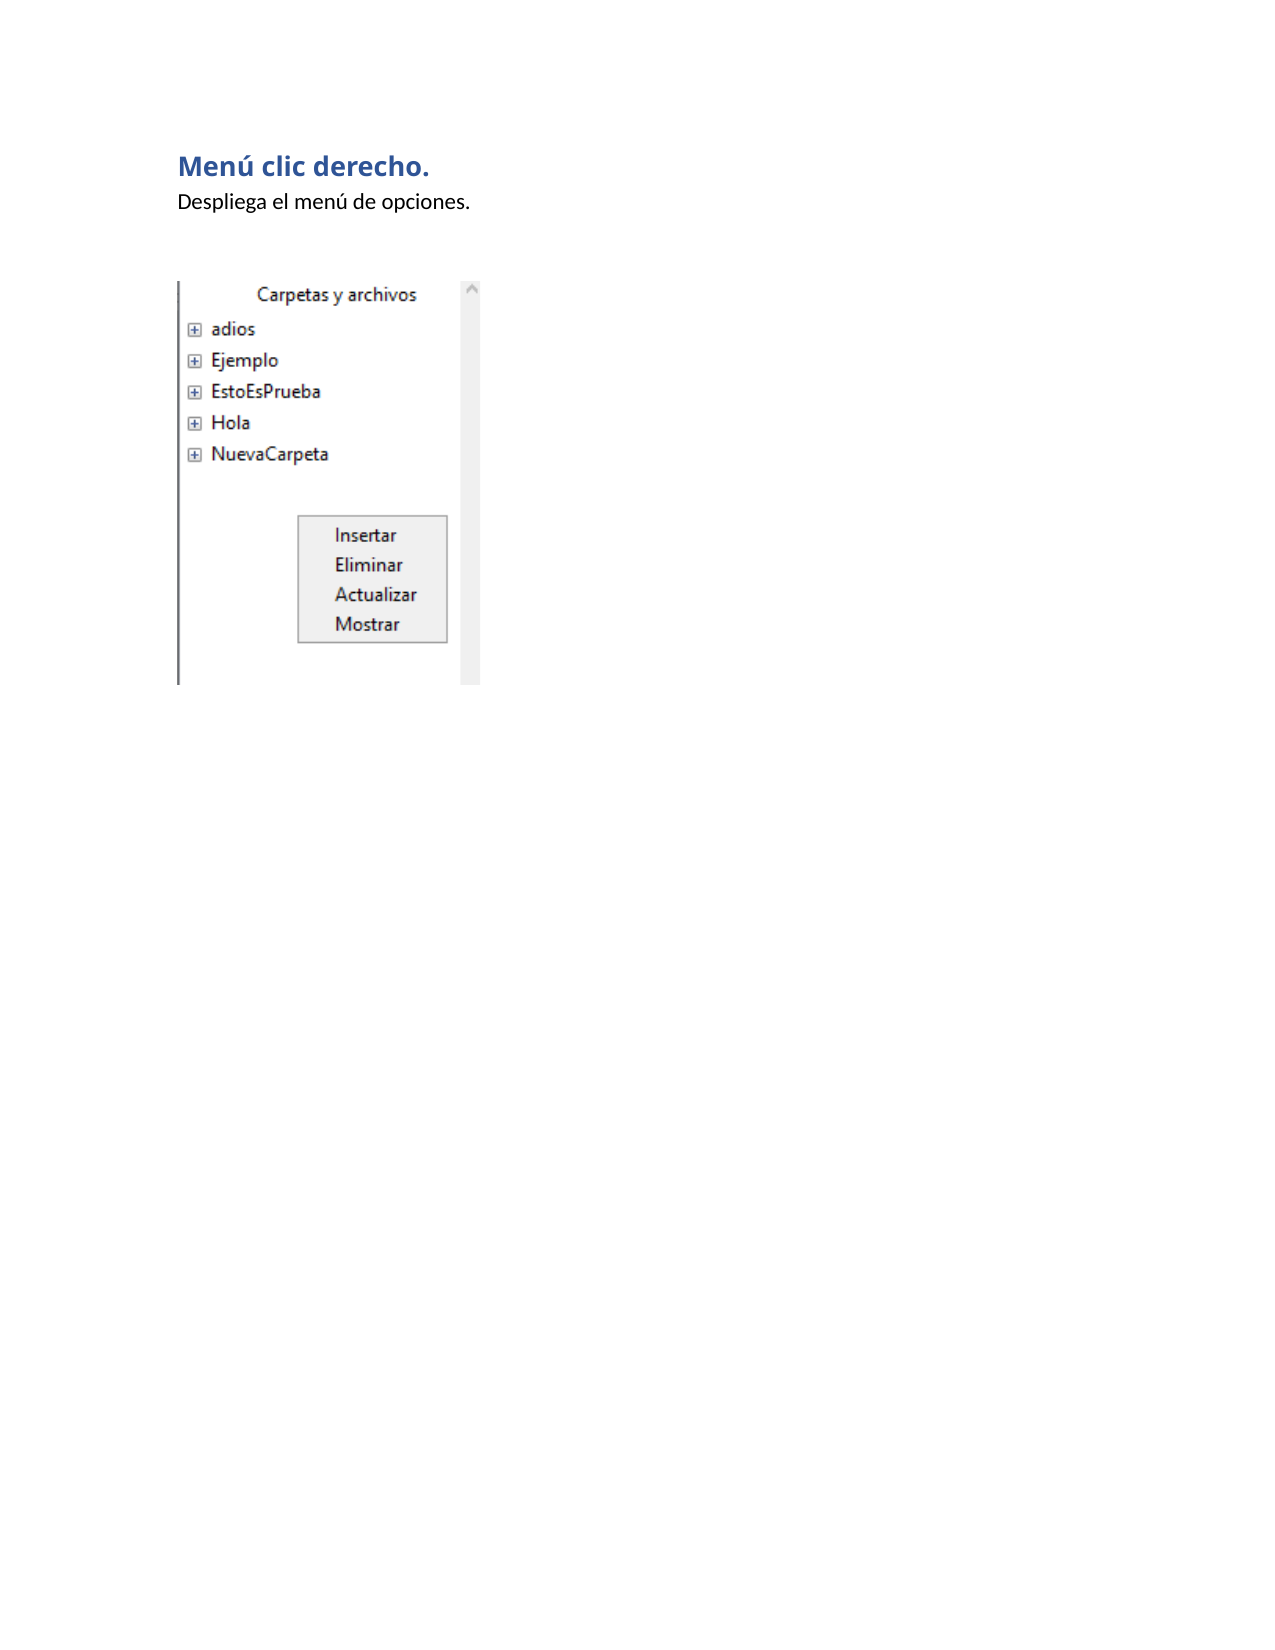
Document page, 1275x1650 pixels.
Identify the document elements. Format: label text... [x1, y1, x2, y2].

picture [177, 281, 481, 685]
text Despliega el menú de opciones. [177, 187, 1098, 215]
subtitle Menú clic derecho. [177, 148, 1098, 184]
